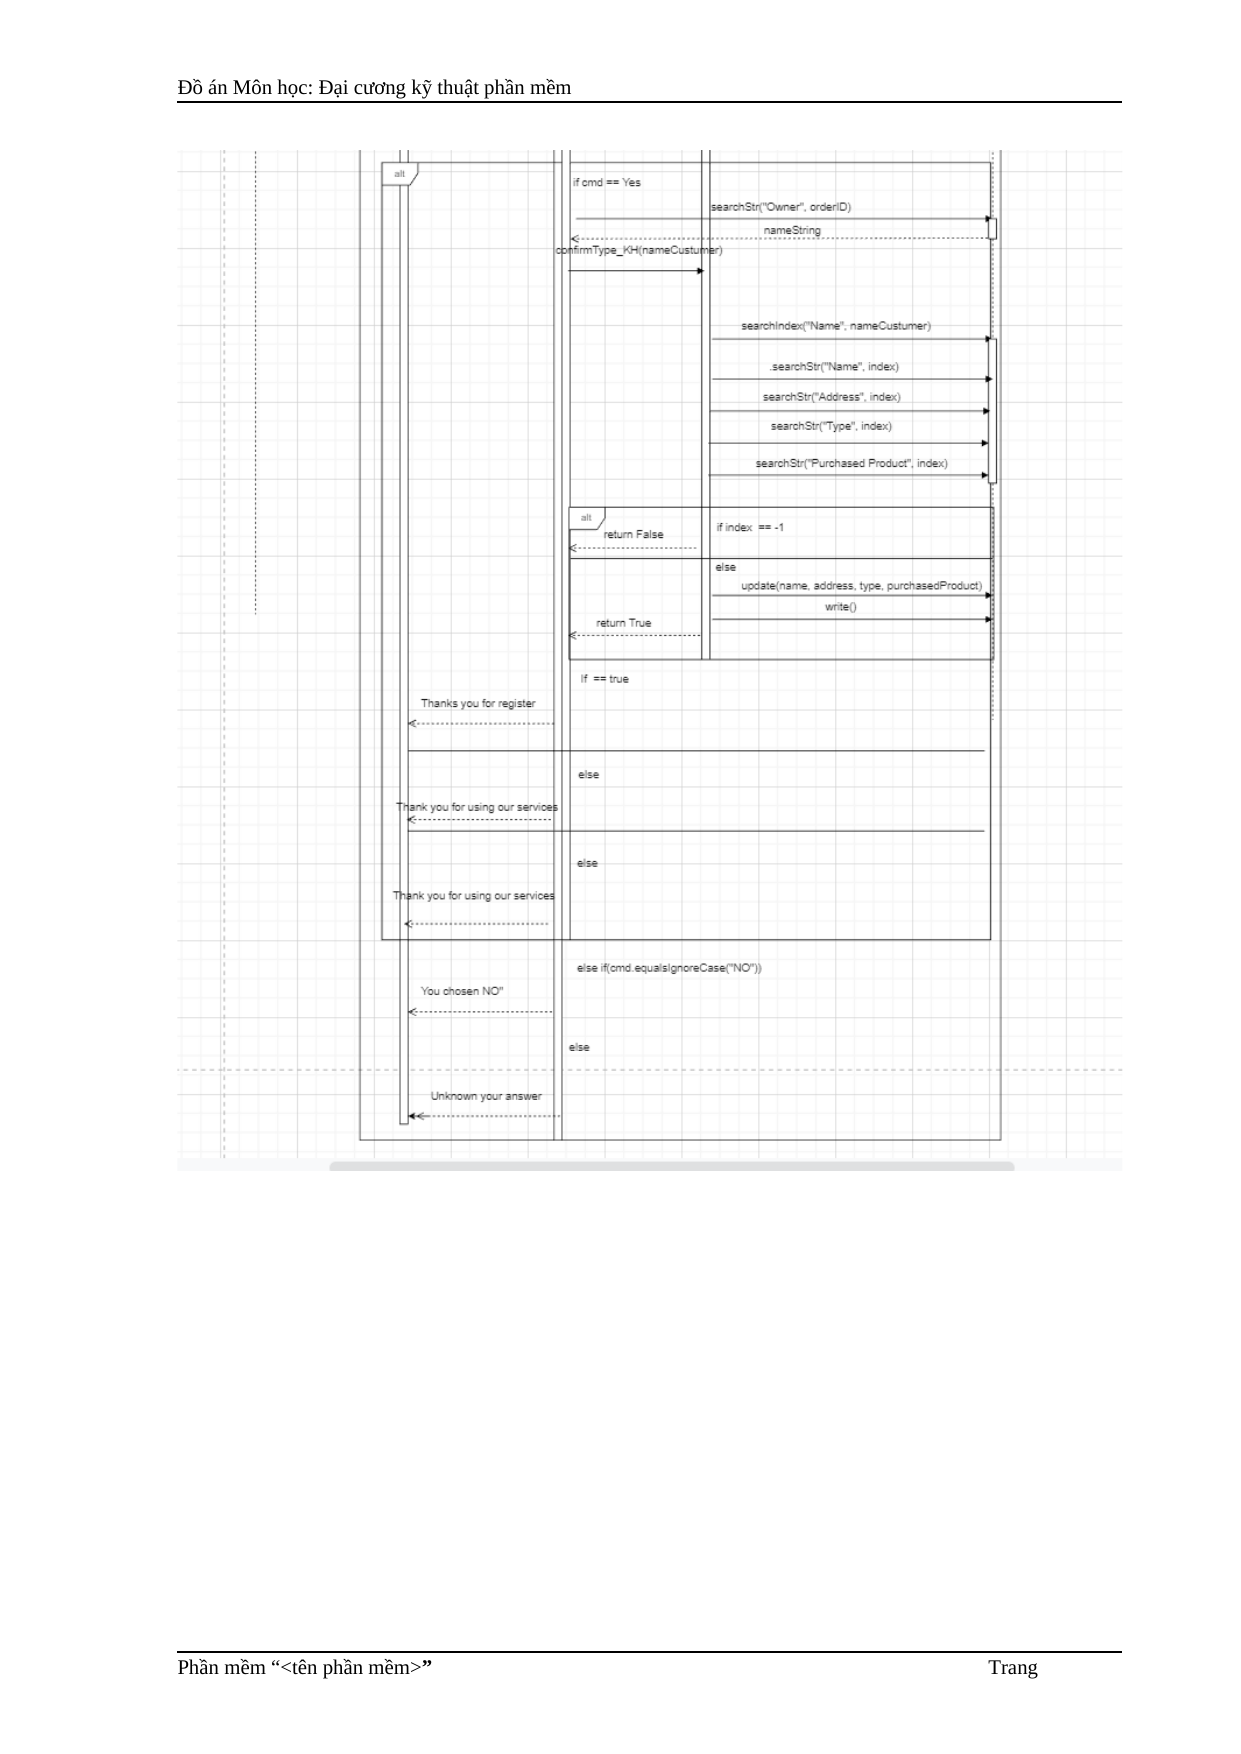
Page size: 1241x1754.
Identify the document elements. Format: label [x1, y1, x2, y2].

picture [177, 150, 1123, 1171]
